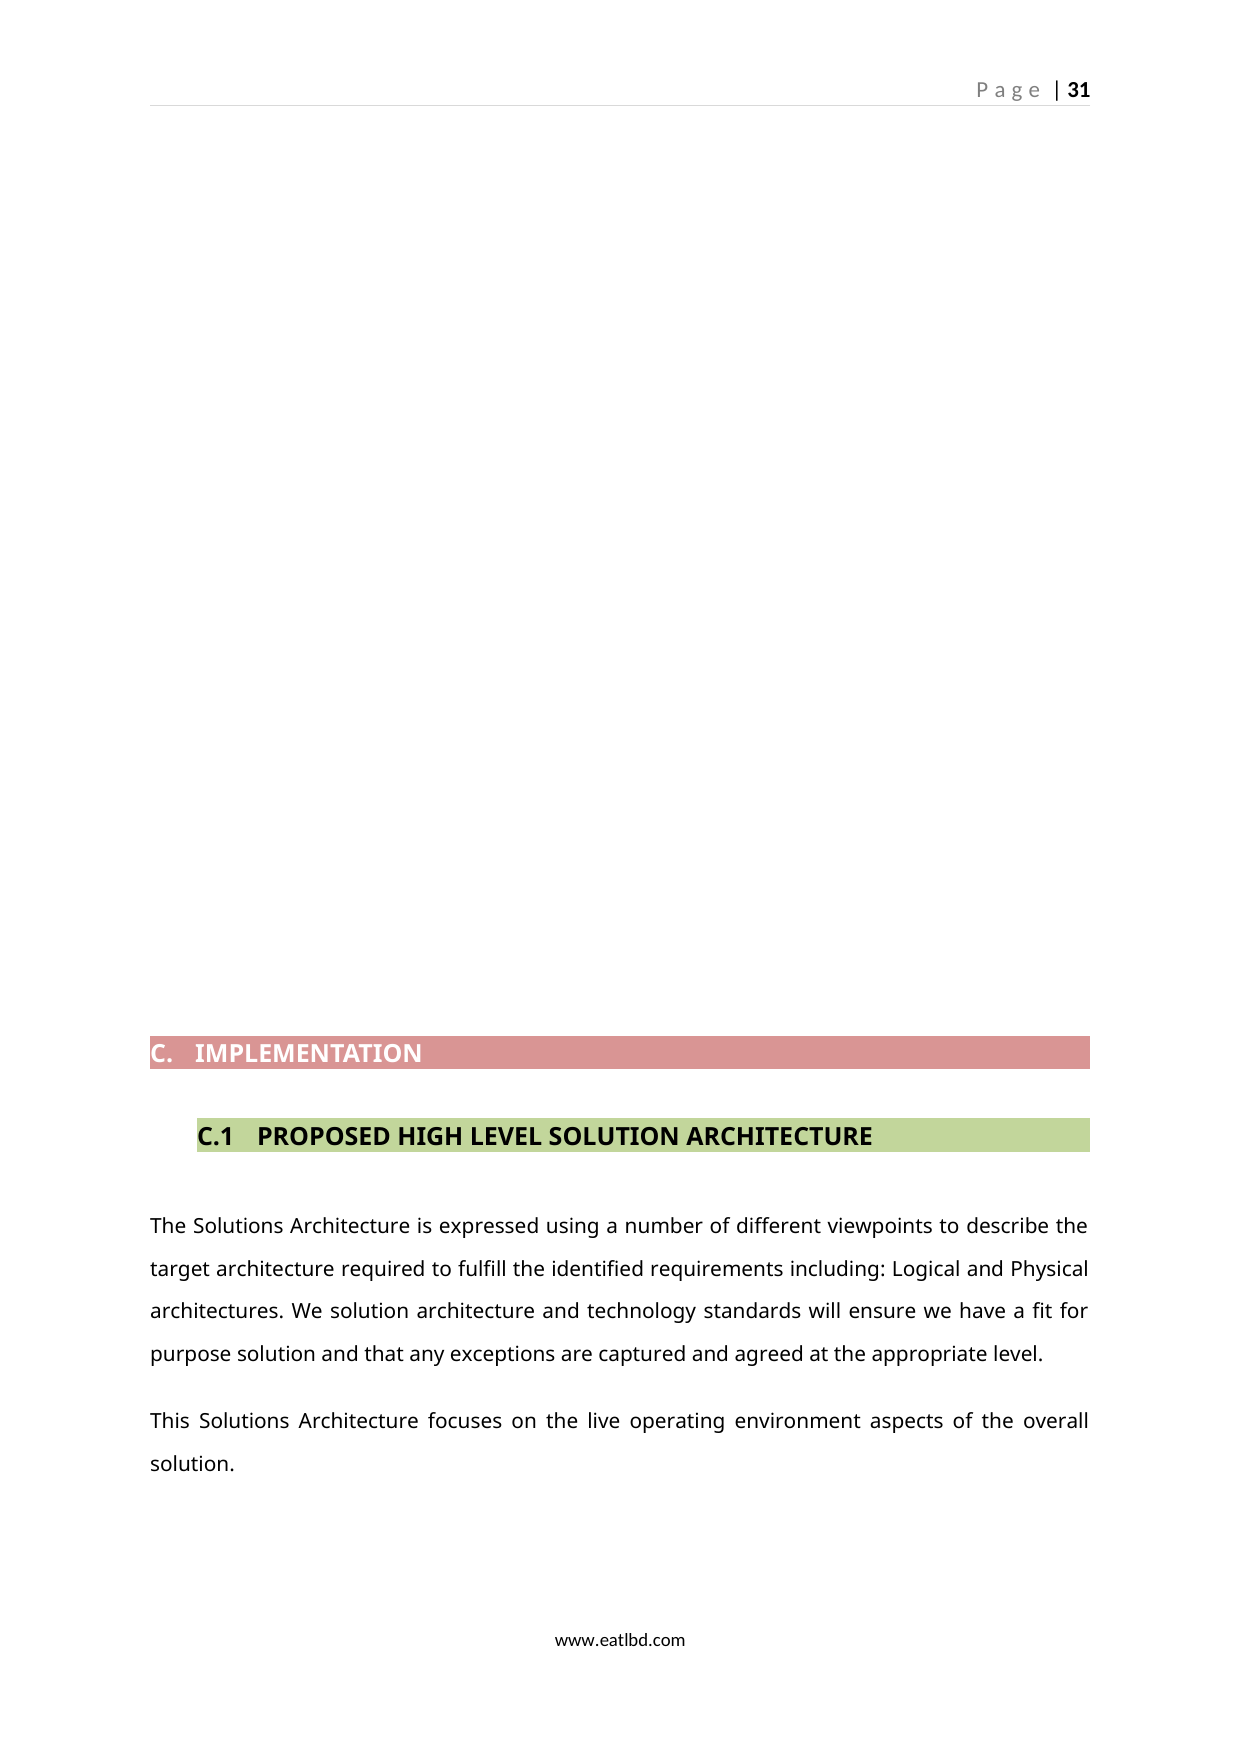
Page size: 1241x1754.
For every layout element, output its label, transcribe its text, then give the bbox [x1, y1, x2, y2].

subtitle IMPLEMENTATION [150, 1036, 1090, 1069]
subtitle PROPOSED HIGH LEVEL SOLUTION ARCHITECTURE [197, 1118, 1090, 1152]
text The Solutions Architecture is expressed using a number of different viewpoints to describe the target architecture required to fulfill the identified requirements including: Logical and Physical architectures. We solution architecture and technology standards will ensure we have a fit for purpose solution and that any exceptions are captured and agreed at the appropriate level. [150, 1211, 1090, 1367]
text This Solutions Architecture focuses on the live operating environment aspects of the overall solution. [150, 1407, 1090, 1478]
